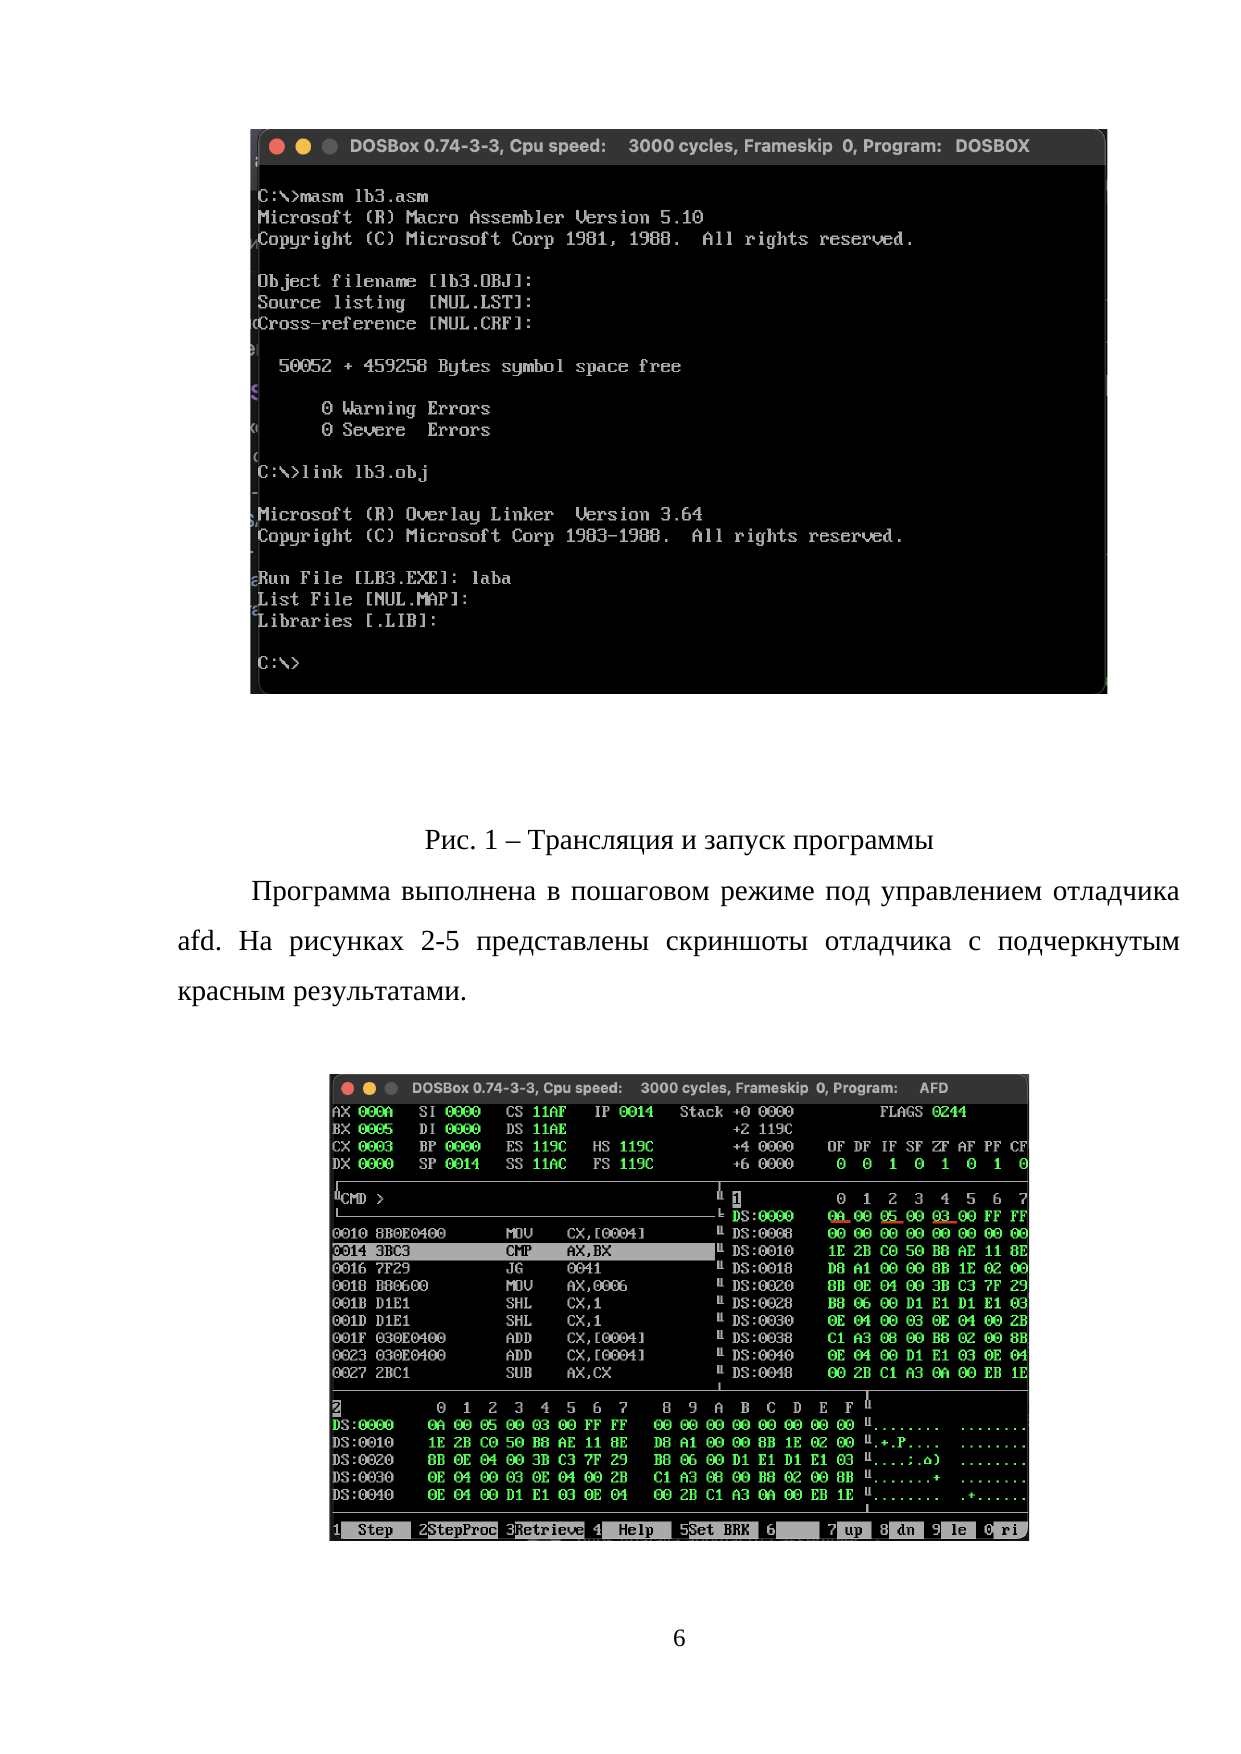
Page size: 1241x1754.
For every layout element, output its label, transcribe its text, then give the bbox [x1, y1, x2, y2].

text Программа выполнена в пошаговом режиме под управлением отладчика afd. На рисунках 2-5 представлены скриншоты отладчика с подчеркнутым красным результатами. [177, 873, 1181, 1007]
picture [250, 129, 1108, 694]
text Рис. 1 – Трансляция и запуск программы [177, 822, 1181, 856]
picture [329, 1074, 1030, 1541]
